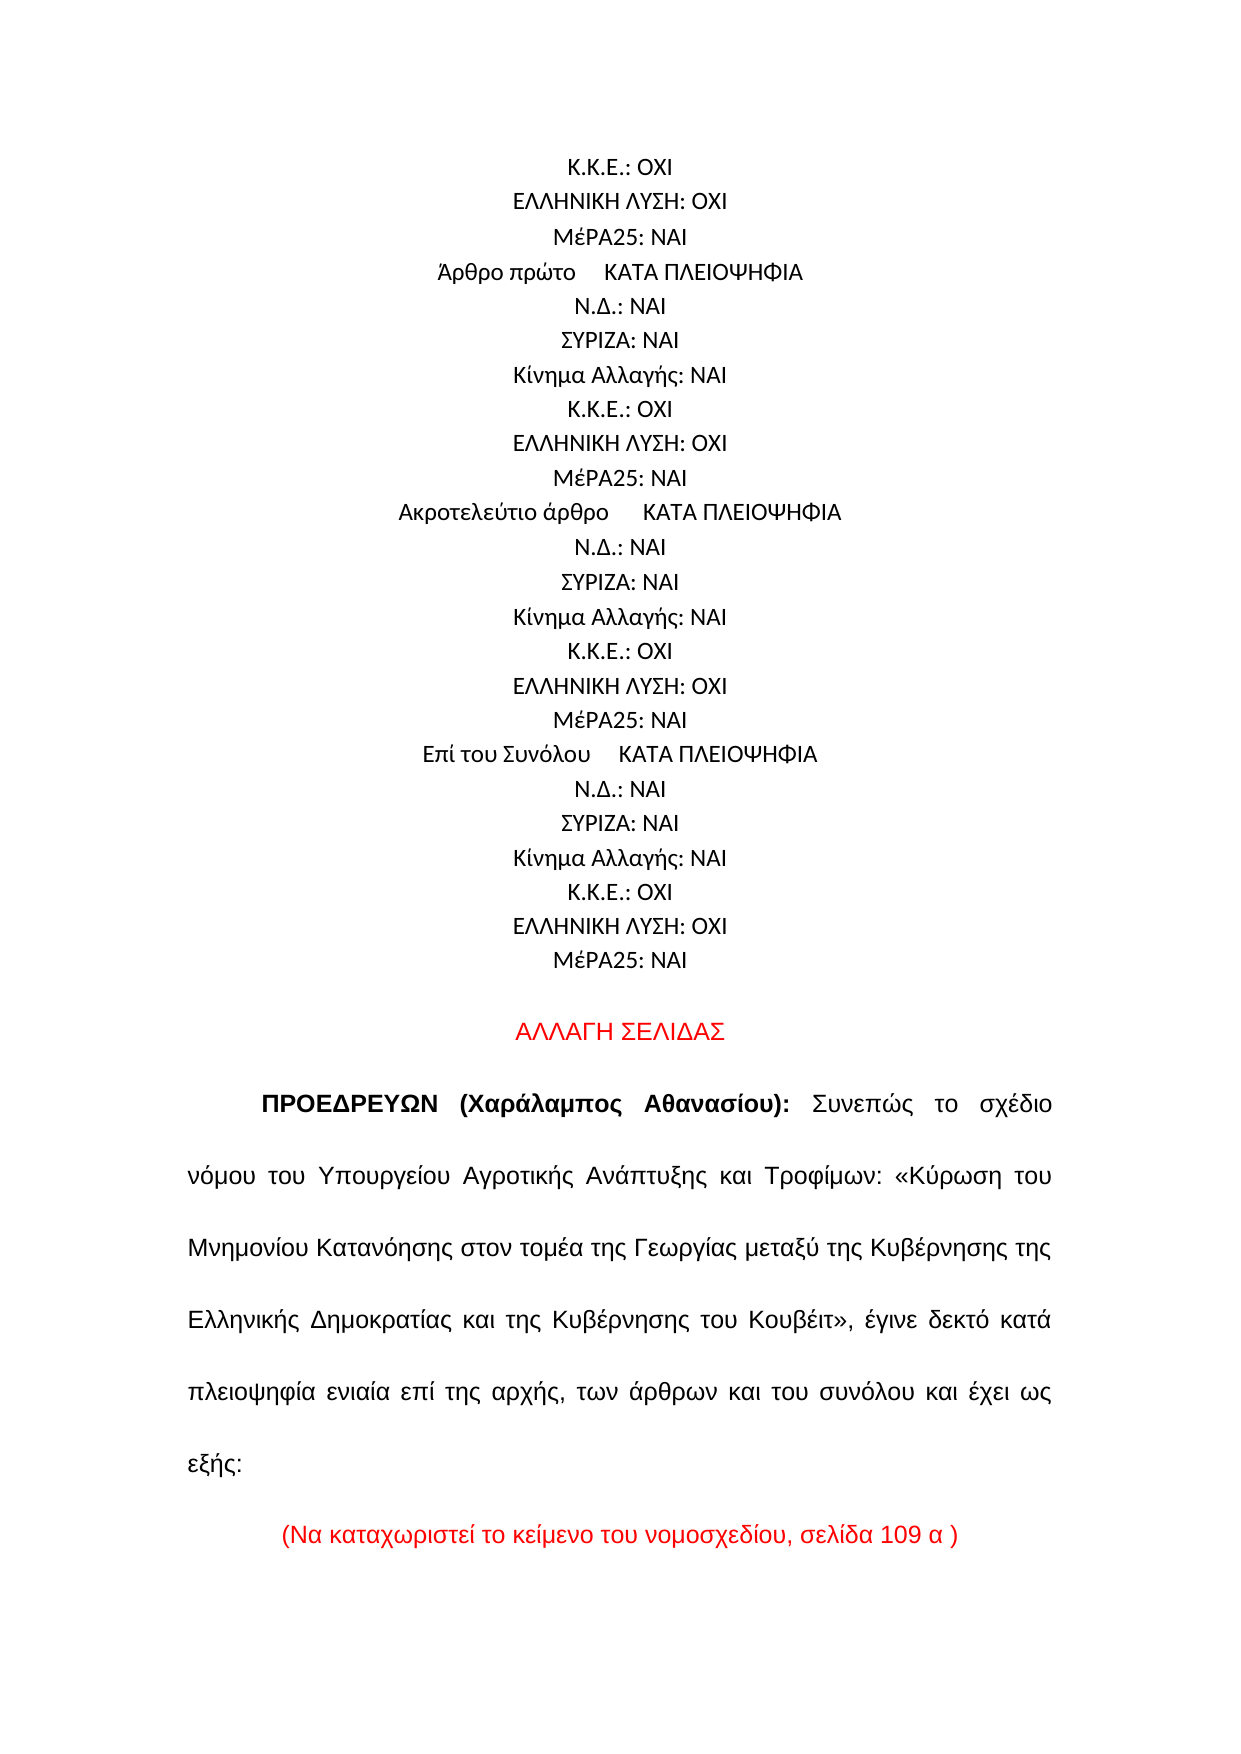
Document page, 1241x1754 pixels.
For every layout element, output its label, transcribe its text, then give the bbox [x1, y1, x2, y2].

table_cell Ν.Δ.: ΝΑΙ [249, 772, 991, 806]
table_cell Κ.Κ.Ε.: OXI [249, 634, 991, 669]
table_cell ΕΛΛΗΝΙΚΗ ΛΥΣΗ: OXI [249, 184, 991, 219]
table_cell Κίνημα Αλλαγής: ΝΑΙ [249, 600, 991, 634]
table_cell Κ.Κ.Ε.: OXI [249, 875, 991, 909]
table_cell ΜέΡΑ25: ΝΑΙ [249, 944, 991, 1017]
table_cell Ν.Δ.: ΝΑΙ [249, 530, 991, 564]
table_cell Άρθρο πρώτο ΚΑΤΑ ΠΛΕΙΟΨΗΦΙΑ [249, 255, 991, 289]
table_cell ΕΛΛΗΝΙΚΗ ΛΥΣΗ: OXI [249, 909, 991, 944]
table_cell ΑΛΛΑΓΗ ΣΕΛΙΔΑΣ [249, 1018, 991, 1089]
table_cell Ν.Δ.: ΝΑΙ [249, 289, 991, 323]
table_cell ΕΛΛΗΝΙΚΗ ΛΥΣΗ: OXI [249, 669, 991, 703]
table_cell Κίνημα Αλλαγής: ΝΑΙ [249, 841, 991, 875]
table_cell Κ.Κ.Ε.: OXI [249, 150, 991, 184]
table_cell Κ.Κ.Ε.: OXI [249, 392, 991, 427]
table_cell Επί του Συνόλου ΚΑΤΑ ΠΛΕΙΟΨΗΦΙΑ [249, 738, 991, 772]
table_cell ΣΥΡΙΖΑ: ΝΑΙ [249, 806, 991, 841]
table_cell ΣΥΡΙΖΑ: ΝΑΙ [249, 564, 991, 600]
table_cell Κίνημα Αλλαγής: ΝΑΙ [249, 358, 991, 392]
table_cell ΕΛΛΗΝΙΚΗ ΛΥΣΗ: OXI [249, 427, 991, 461]
table_cell ΜέΡΑ25: ΝΑΙ [249, 703, 991, 737]
table_cell ΜέΡΑ25: ΝΑΙ [249, 219, 991, 255]
table_cell ΣΥΡΙΖΑ: ΝΑΙ [249, 324, 991, 358]
table_cell ΜέΡΑ25: ΝΑΙ [249, 461, 991, 495]
text ΠΡΟΕΔΡΕΥΩΝ (Χαράλαμπος Αθανασίου): Συνεπώς το σχέδιο νόμου του Υπουργείου Αγροτικής Ανάπτυξης και Τροφίμων: «Κύρωση του Μνημονίου Κατανόησης στον τομέα της Γεωργίας μεταξύ της Κυβέρνησης της Ελληνικής Δημοκρατίας και της Κυβέρνησης του Κουβέιτ», έγινε δεκτό κατά πλειοψηφία ενιαία επί της αρχής, των άρθρων και του συνόλου και έχει ως εξής: [187, 1089, 1053, 1477]
text (Να καταχωριστεί το κείμενο του νομοσχεδίου, σελίδα 109 α ) [187, 1521, 1053, 1549]
table_cell Ακροτελεύτιο άρθρο ΚΑΤΑ ΠΛΕΙΟΨΗΦΙΑ [249, 495, 991, 530]
